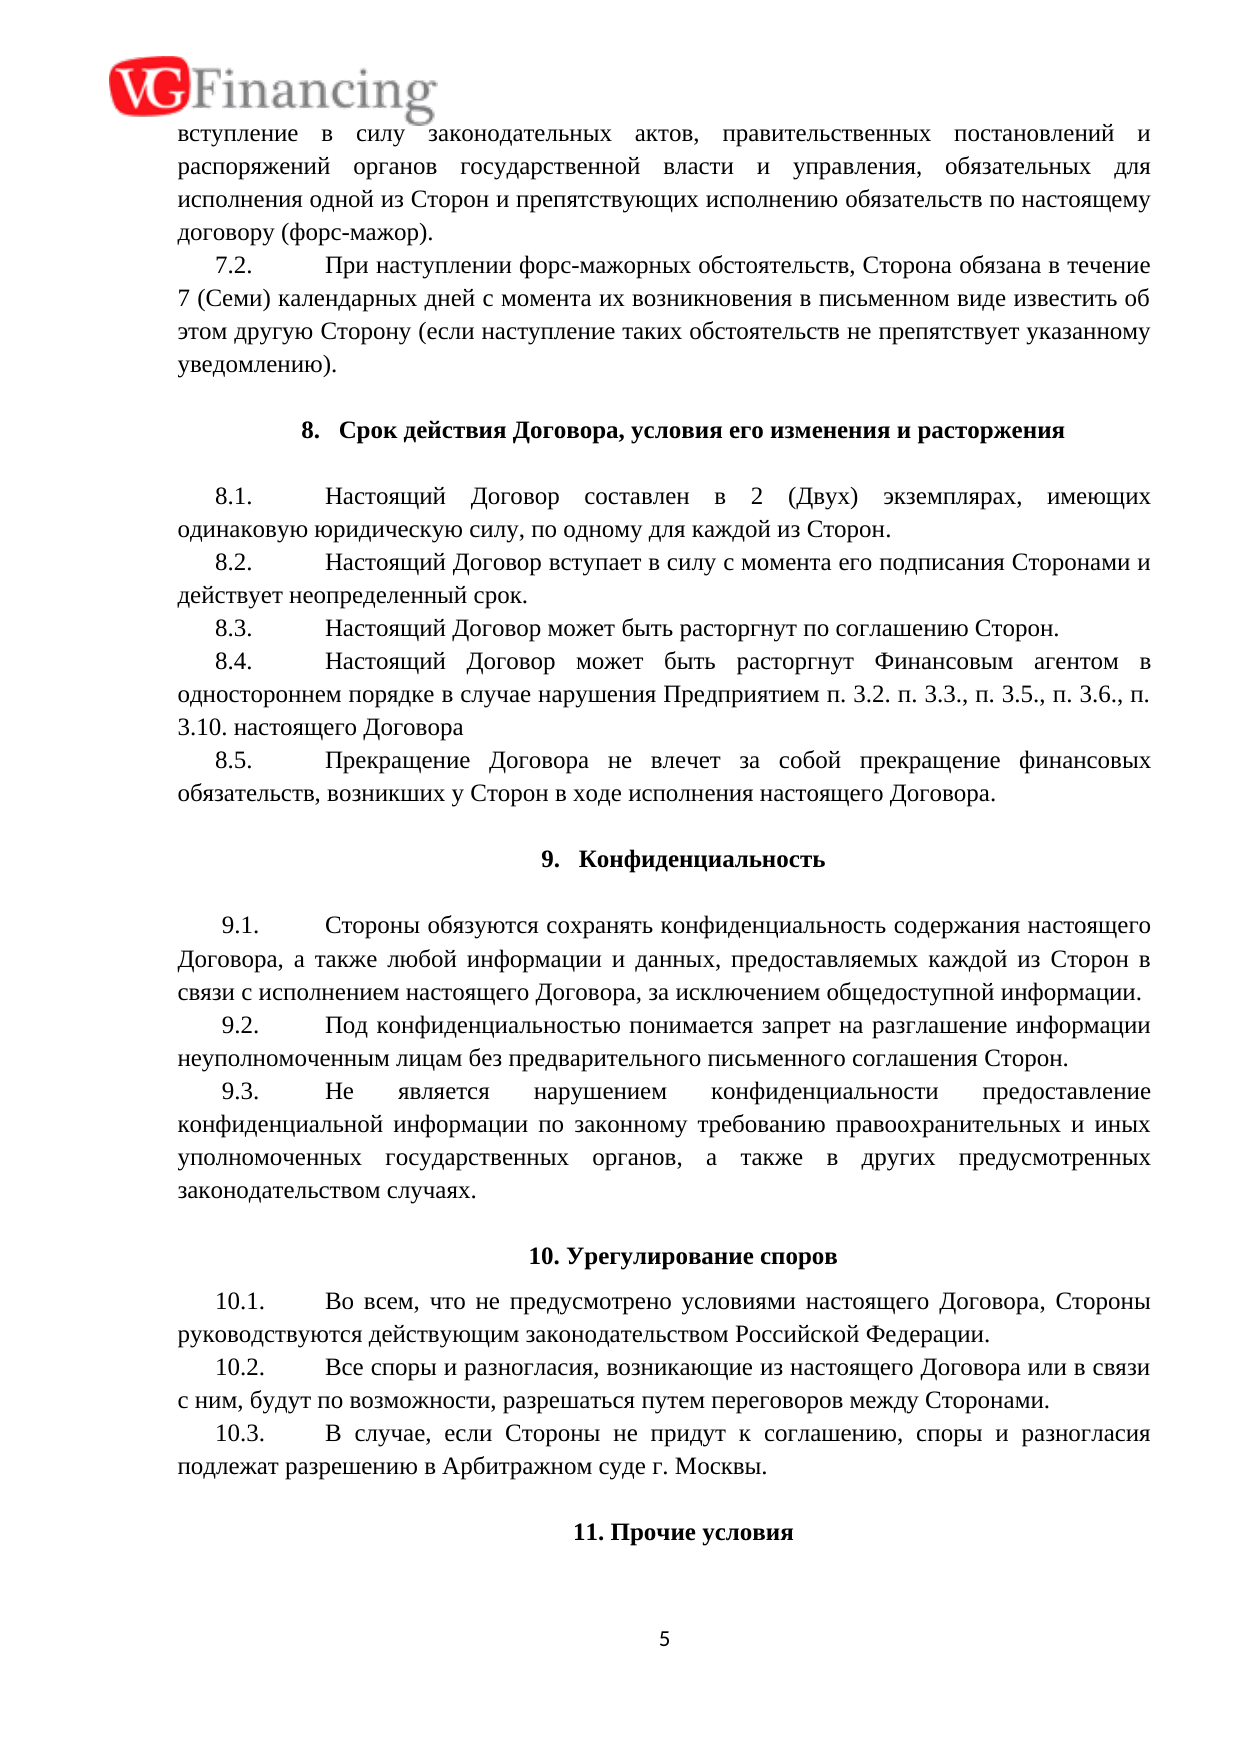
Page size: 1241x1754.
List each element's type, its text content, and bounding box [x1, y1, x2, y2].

picture [109, 56, 438, 126]
list Настоящий Договор может быть расторгнут по соглашению Сторон. [177, 613, 1152, 642]
list При наступлении форс-мажорных обстоятельств, Сторона обязана в течение 7 (Семи) календарных дней с момента их возникновения в письменном виде известить об этом другую Сторону (если наступление таких обстоятельств не препятствует указанному уведомлению). [177, 250, 1152, 378]
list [177, 118, 1152, 246]
title Срок действия Договора, условия его изменения и расторжения [215, 415, 1152, 444]
title Урегулирование споров [215, 1241, 1152, 1269]
list В случае, если Стороны не придут к соглашению, споры и разногласия подлежат разрешению в Арбитражном суде г. Москвы. [177, 1418, 1152, 1480]
list Настоящий Договор может быть расторгнут Финансовым агентом в одностороннем порядке в случае нарушения Предприятием п. 3.2. п. 3.3., п. 3.5., п. 3.6., п. 3.10. настоящего Договора [177, 646, 1152, 741]
title Конфиденциальность [215, 844, 1152, 873]
list Прекращение Договора не влечет за собой прекращение финансовых обязательств, возникших у Сторон в ходе исполнения настоящего Договора. [177, 746, 1152, 807]
list Настоящий Договор составлен в 2 (Двух) экземплярах, имеющих одинаковую юридическую силу, по одному для каждой из Сторон. [177, 481, 1152, 543]
list Настоящий Договор вступает в силу с момента его подписания Сторонами и действует неопределенный срок. [177, 547, 1152, 609]
list Стороны обязуются сохранять конфиденциальность содержания настоящего Договора, а также любой информации и данных, предоставляемых каждой из Сторон в связи с исполнением настоящего Договора, за исключением общедоступной информации. [177, 911, 1152, 1005]
list Прочие условия [215, 1517, 1152, 1546]
list Под конфиденциальностью понимается запрет на разглашение информации неуполномоченным лицам без предварительного письменного соглашения Сторон. [177, 1010, 1152, 1071]
list Во всем, что не предусмотрено условиями настоящего Договора, Стороны руководствуются действующим законодательством Российской Федерации. [177, 1286, 1152, 1348]
list Не является нарушением конфиденциальности предоставление конфиденциальной информации по законному требованию правоохранительных и иных уполномоченных государственных органов, а также в других предусмотренных законодательством случаях. [177, 1076, 1152, 1203]
list Все споры и разногласия, возникающие из настоящего Договора или в связи с ним, будут по возможности, разрешаться путем переговоров между Сторонами. [177, 1352, 1152, 1414]
